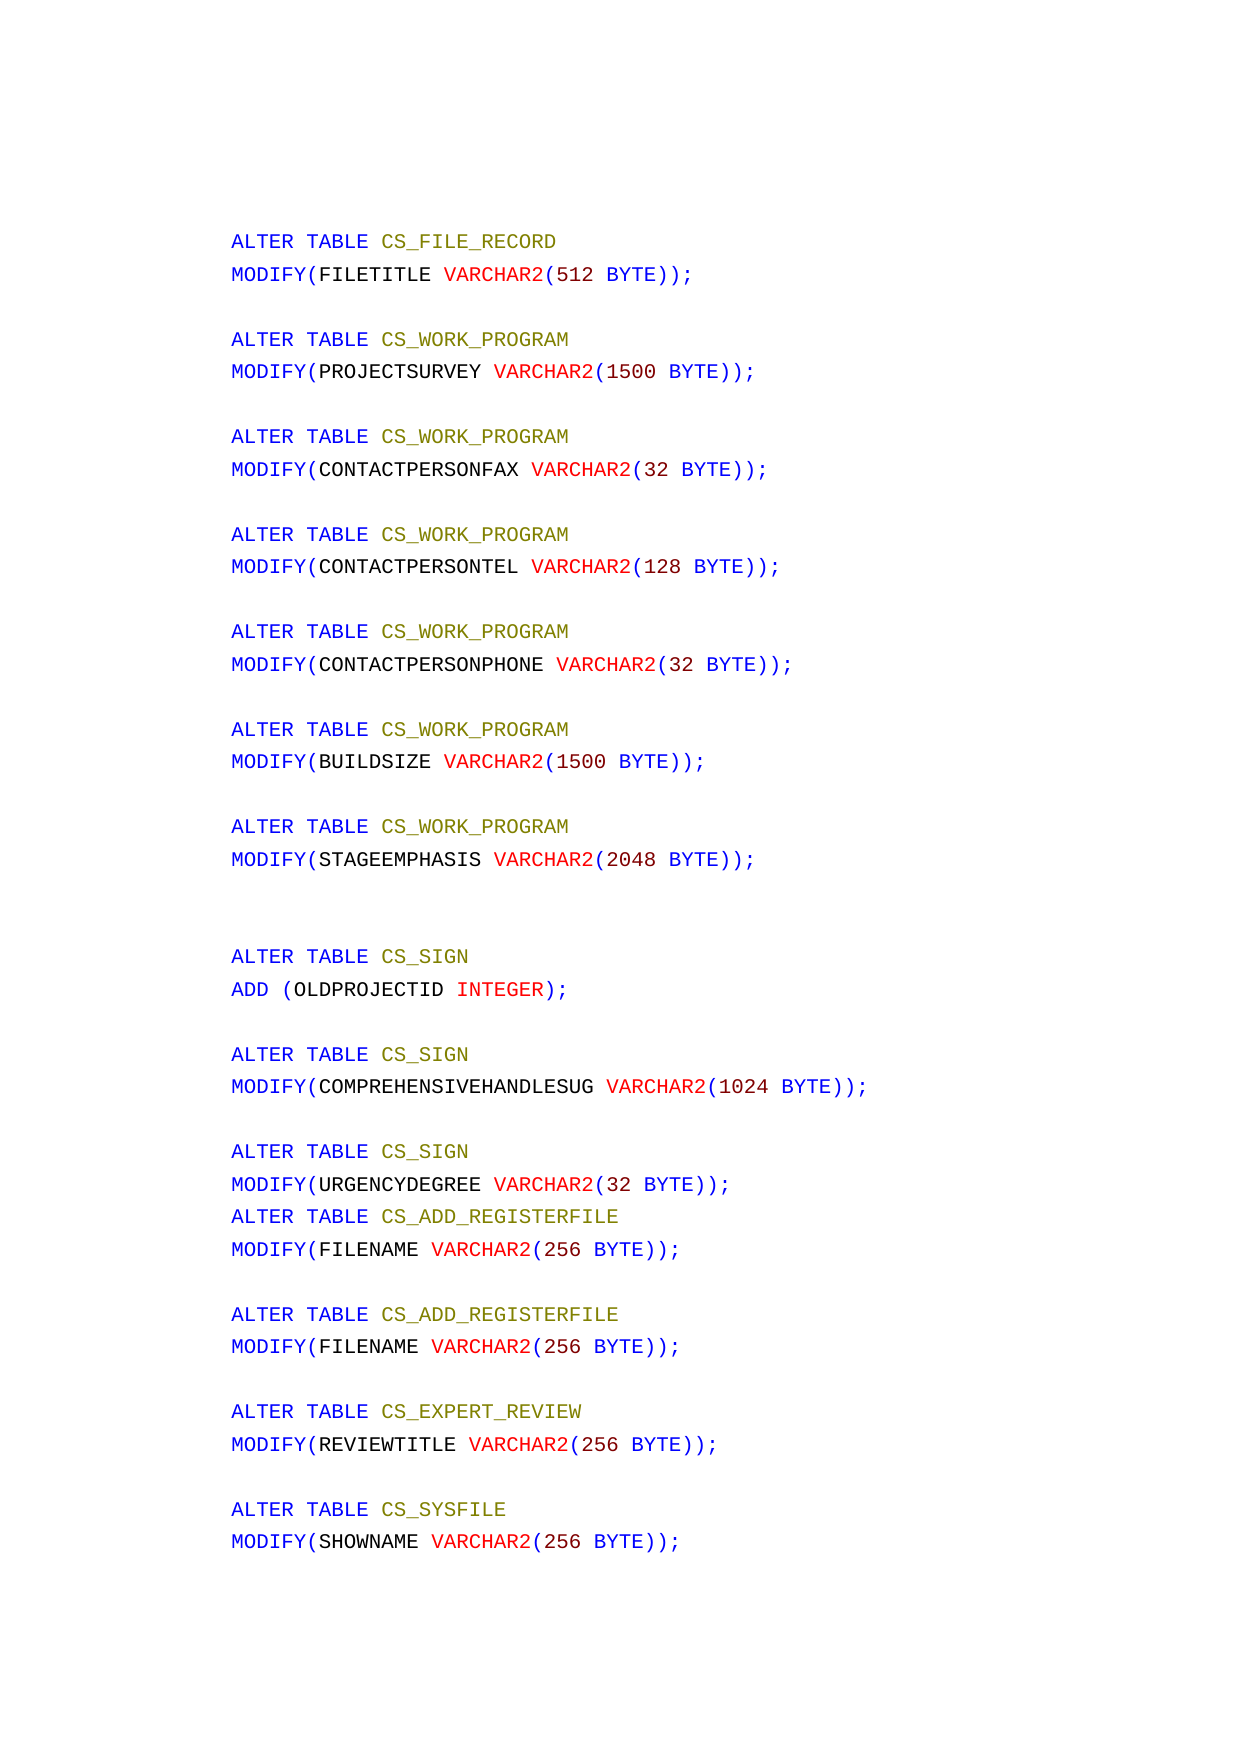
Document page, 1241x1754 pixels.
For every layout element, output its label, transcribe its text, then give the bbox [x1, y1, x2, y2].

text MODIFY(CONTACTPERSONFAX VARCHAR2(32 BYTE)); [231, 454, 1053, 487]
text MODIFY(REVIEWTITLE VARCHAR2(256 BYTE)); [231, 1429, 1053, 1462]
text MODIFY(STAGEEMPHASIS VARCHAR2(2048 BYTE)); [231, 844, 1053, 877]
text ALTER TABLE CS_WORK_PROGRAM [231, 422, 1053, 454]
text ALTER TABLE CS_WORK_PROGRAM [231, 617, 1053, 649]
text MODIFY(COMPREHENSIVEHANDLESUG VARCHAR2(1024 BYTE)); [231, 1072, 1053, 1104]
text ALTER TABLE CS_FILE_RECORD [231, 227, 1053, 259]
text MODIFY(FILENAME VARCHAR2(256 BYTE)); [231, 1332, 1053, 1364]
text MODIFY(SHOWNAME VARCHAR2(256 BYTE)); [231, 1527, 1053, 1559]
text MODIFY(BUILDSIZE VARCHAR2(1500 BYTE)); [231, 747, 1053, 779]
text ALTER TABLE CS_ADD_REGISTERFILE [231, 1202, 1053, 1234]
text ALTER TABLE CS_WORK_PROGRAM [231, 812, 1053, 844]
text MODIFY(PROJECTSURVEY VARCHAR2(1500 BYTE)); [231, 357, 1053, 389]
text ALTER TABLE CS_EXPERT_REVIEW [231, 1397, 1053, 1429]
text ALTER TABLE CS_SIGN [231, 1137, 1053, 1169]
text MODIFY(FILENAME VARCHAR2(256 BYTE)); [231, 1234, 1053, 1267]
text MODIFY(FILETITLE VARCHAR2(512 BYTE)); [231, 259, 1053, 292]
text ALTER TABLE CS_WORK_PROGRAM [231, 324, 1053, 357]
text MODIFY(CONTACTPERSONPHONE VARCHAR2(32 BYTE)); [231, 649, 1053, 682]
text ALTER TABLE CS_SYSFILE [187, 1494, 1053, 1527]
text ALTER TABLE CS_ADD_REGISTERFILE [231, 1299, 1053, 1332]
text ALTER TABLE CS_SIGN [231, 1039, 1053, 1072]
text MODIFY(URGENCYDEGREE VARCHAR2(32 BYTE)); [231, 1169, 1053, 1202]
text ALTER TABLE CS_WORK_PROGRAM [231, 714, 1053, 747]
text ALTER TABLE CS_SIGN [187, 942, 1053, 974]
text ADD (OLDPROJECTID INTEGER); [231, 974, 1053, 1007]
text ALTER TABLE CS_WORK_PROGRAM [231, 519, 1053, 552]
text MODIFY(CONTACTPERSONTEL VARCHAR2(128 BYTE)); [231, 552, 1053, 584]
